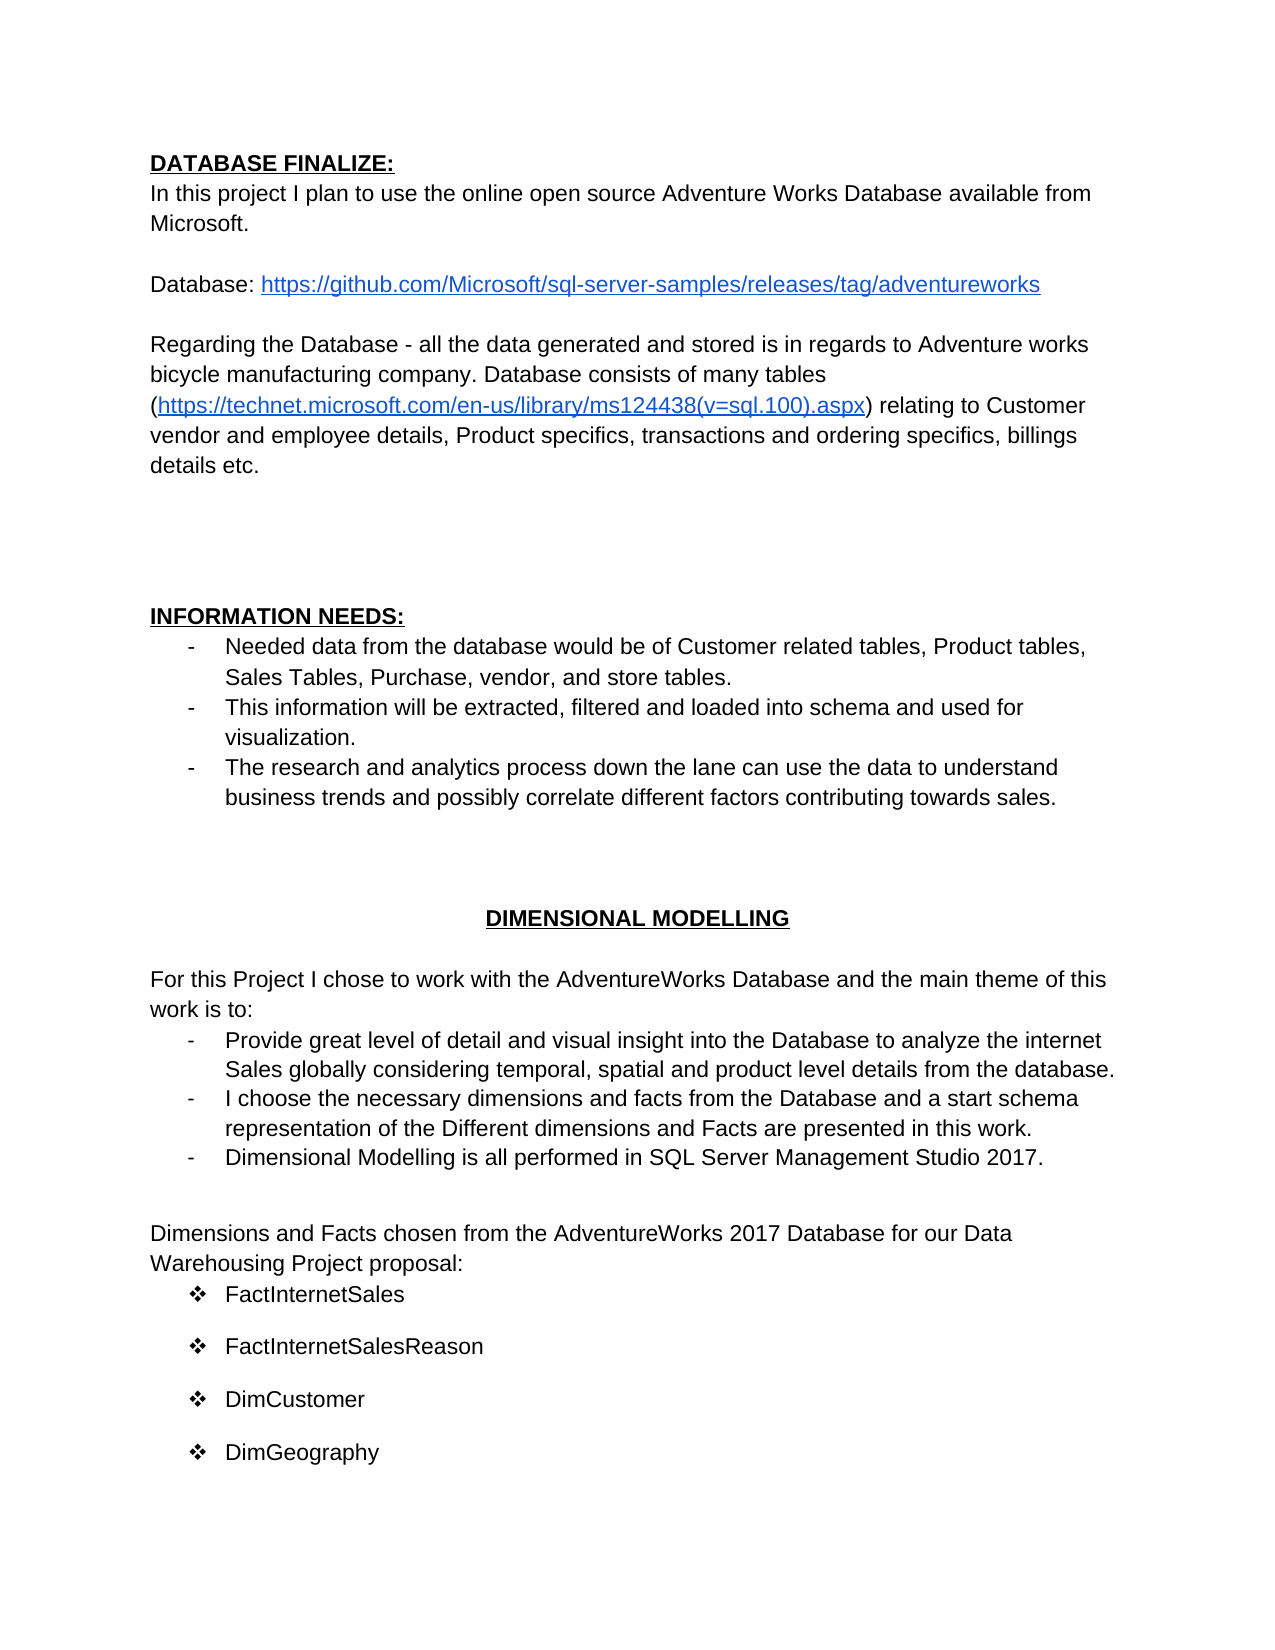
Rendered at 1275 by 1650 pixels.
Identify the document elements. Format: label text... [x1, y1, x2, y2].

text For this Project I chose to work with the AdventureWorks Database and the main theme of this work is to: [150, 966, 1125, 1022]
list The research and analytics process down the lane can use the data to understand business trends and possibly correlate different factors contributing towards sales. [187, 754, 1125, 811]
list FactInternetSalesReason [187, 1333, 1125, 1360]
list FactInternetSales [187, 1281, 1125, 1307]
text INFORMATION NEEDS: [150, 603, 1125, 629]
list Provide great level of detail and visual insight into the Database to analyze the internet Sales globally considering temporal, spatial and product level details from the database. [187, 1026, 1125, 1082]
text Regarding the Database - all the data generated and stored is in regards to Adventure works bicycle manufacturing company. Database consists of many tables (https://technet.microsoft.com/en-us/library/ms124438(v=sql.100).aspx) relating to Customer vendor and employee details, Product specifics, transactions and ordering specifics, billings details etc. [150, 331, 1125, 478]
list DimCustomer [187, 1386, 1125, 1412]
list Needed data from the database would be of Customer related tables, Product tables, Sales Tables, Purchase, vendor, and store tables. [187, 633, 1125, 690]
list This information will be extracted, filtered and loaded into schema and used for visualization. [187, 694, 1125, 750]
list Dimensional Modelling is all performed in SQL Server Management Studio 2017. [187, 1143, 1125, 1171]
text DATABASE FINALIZE: [150, 150, 1125, 176]
text DIMENSIONAL MODELLING [150, 905, 1125, 932]
text Database: https://github.com/Microsoft/sql-server-samples/releases/tag/adventureworks [150, 271, 1125, 297]
list I choose the necessary dimensions and facts from the Database and a start schema representation of the Different dimensions and Facts are presented in this work. [187, 1084, 1125, 1141]
text Dimensions and Facts chosen from the AdventureWorks 2017 Database for our Data Warehousing Project proposal: [150, 1220, 1125, 1277]
list DimGeography [187, 1439, 1125, 1465]
text In this project I plan to use the online open source Adventure Works Database available from Microsoft. [150, 180, 1125, 237]
